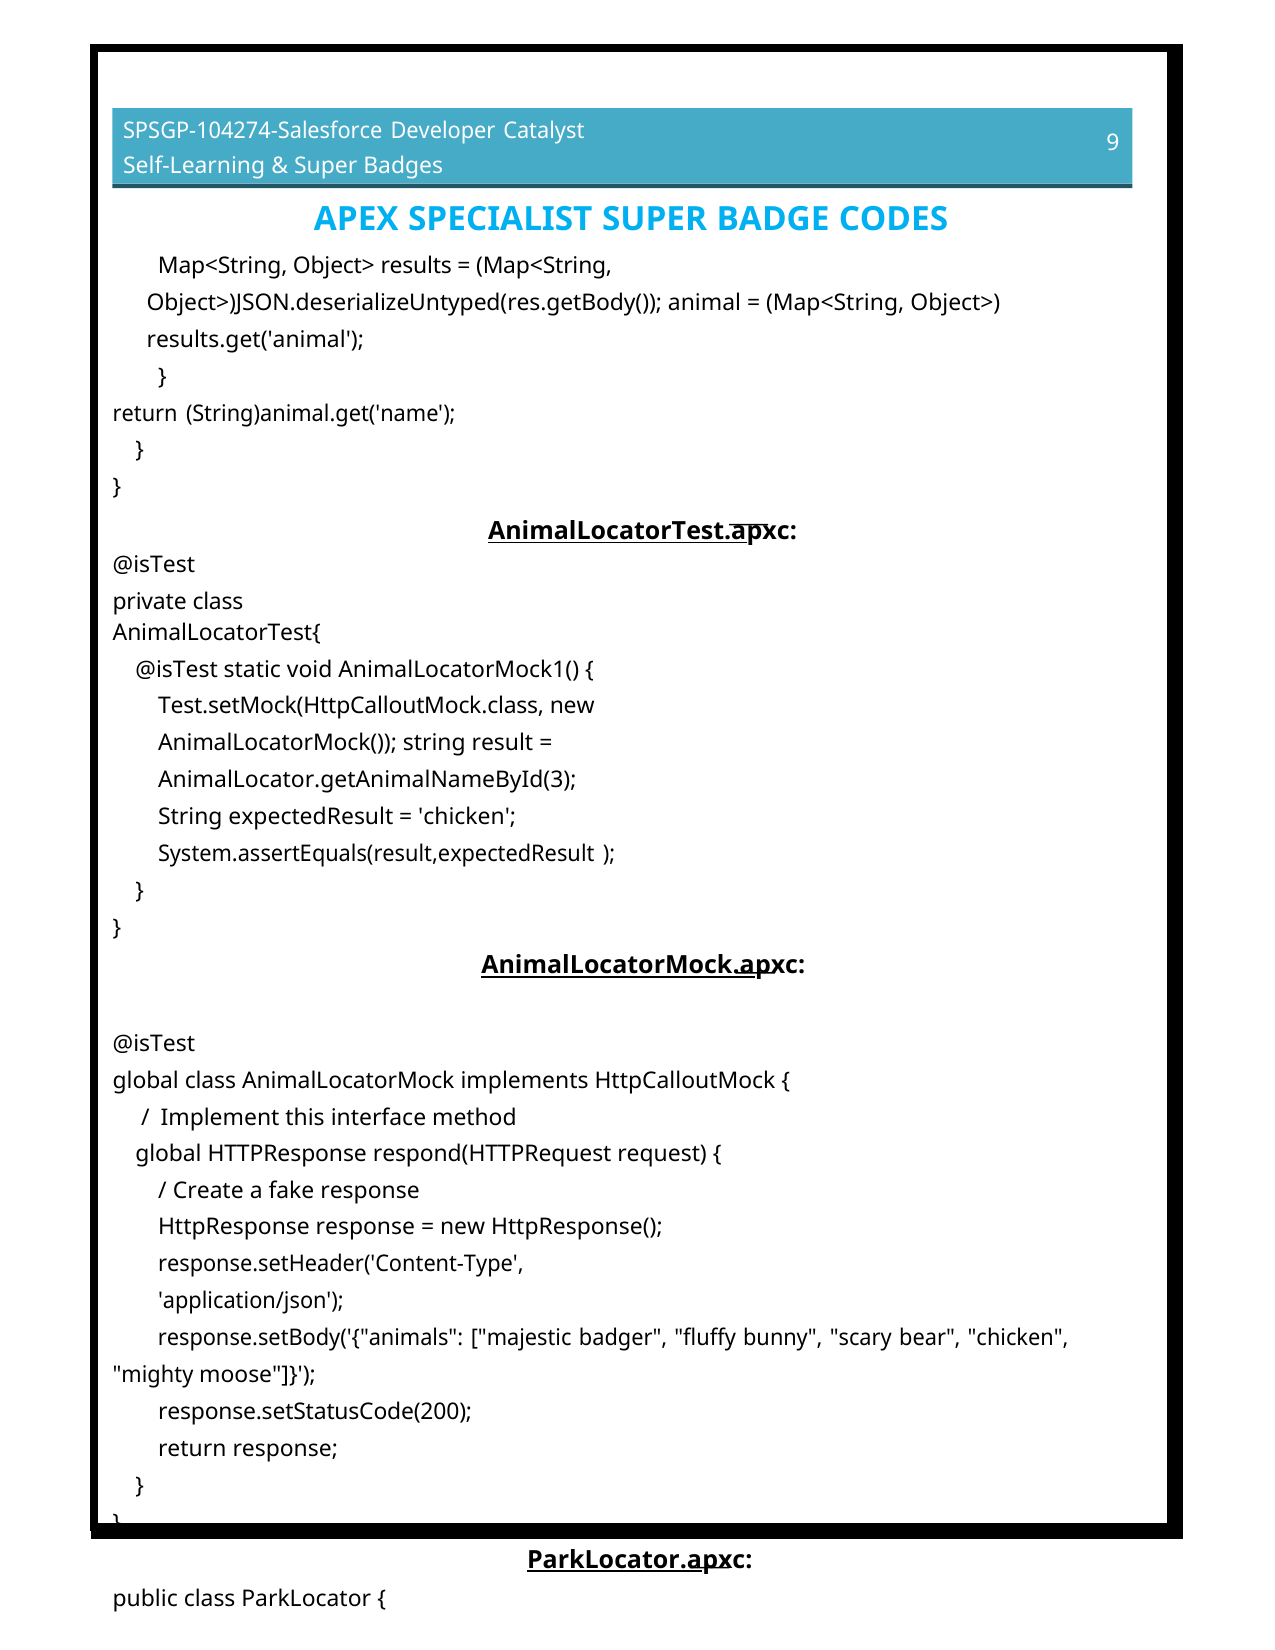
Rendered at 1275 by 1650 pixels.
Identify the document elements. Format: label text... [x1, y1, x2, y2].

text response.setStatusCode(200); return response; [158, 1395, 514, 1463]
text } [112, 470, 452, 501]
text return (String)animal.get('name'); [112, 397, 1156, 428]
text } [135, 1469, 1156, 1500]
text response.setBody('{"animals": ["majestic badger", "ﬂuffy bunny", "scary bear", "chicken", "mighty moose"]}'); [112, 1321, 1156, 1389]
text @isTest static void AnimalLocatorMock1() { Test.setMock(HttpCalloutMock.class, new AnimalLocatorMock()); string result = AnimalLocator.getAnimalNameById(3); [135, 652, 838, 794]
text global class AnimalLocatorMock implements HttpCalloutMock { [112, 1064, 1156, 1095]
text HttpResponse response = new HttpResponse(); response.setHeader('Content-Type', 'application/json'); [158, 1210, 708, 1315]
subtitle ParkLocator.apxc: [527, 1542, 1156, 1576]
text } [135, 433, 1156, 465]
subtitle AnimalLocatorMock.apxc: [481, 947, 1156, 981]
text / Create a fake response [158, 1174, 1156, 1205]
text public class ParkLocator { [112, 1582, 1156, 1613]
text private class AnimalLocatorTest{ [112, 585, 452, 647]
text / Implement this interface method [141, 1101, 1156, 1132]
text Map<String, Object> results = (Map<String, Object>)JSON.deserializeUntyped(res.getBody()); animal = (Map<String, Object>) results.get('animal'); [146, 249, 1096, 354]
text } [112, 1505, 1156, 1537]
text global HTTPResponse respond(HTTPRequest request) { [135, 1137, 1156, 1168]
text } [158, 360, 1156, 392]
subtitle APEX SPECIALIST SUPER BADGE CODES [222, 195, 1040, 241]
text } [112, 911, 1156, 942]
subtitle AnimalLocatorTest.apxc: [488, 513, 1156, 547]
text @isTest [112, 548, 452, 579]
text Self-Learning & Super Badges 9 [123, 142, 1156, 181]
text } [135, 874, 1156, 905]
text String expectedResult = 'chicken'; System.assertEquals(result,expectedResult ); [158, 800, 914, 868]
text SPSGP-104274-Salesforce Developer Catalyst [123, 121, 1156, 142]
text @isTest [112, 1027, 1156, 1059]
